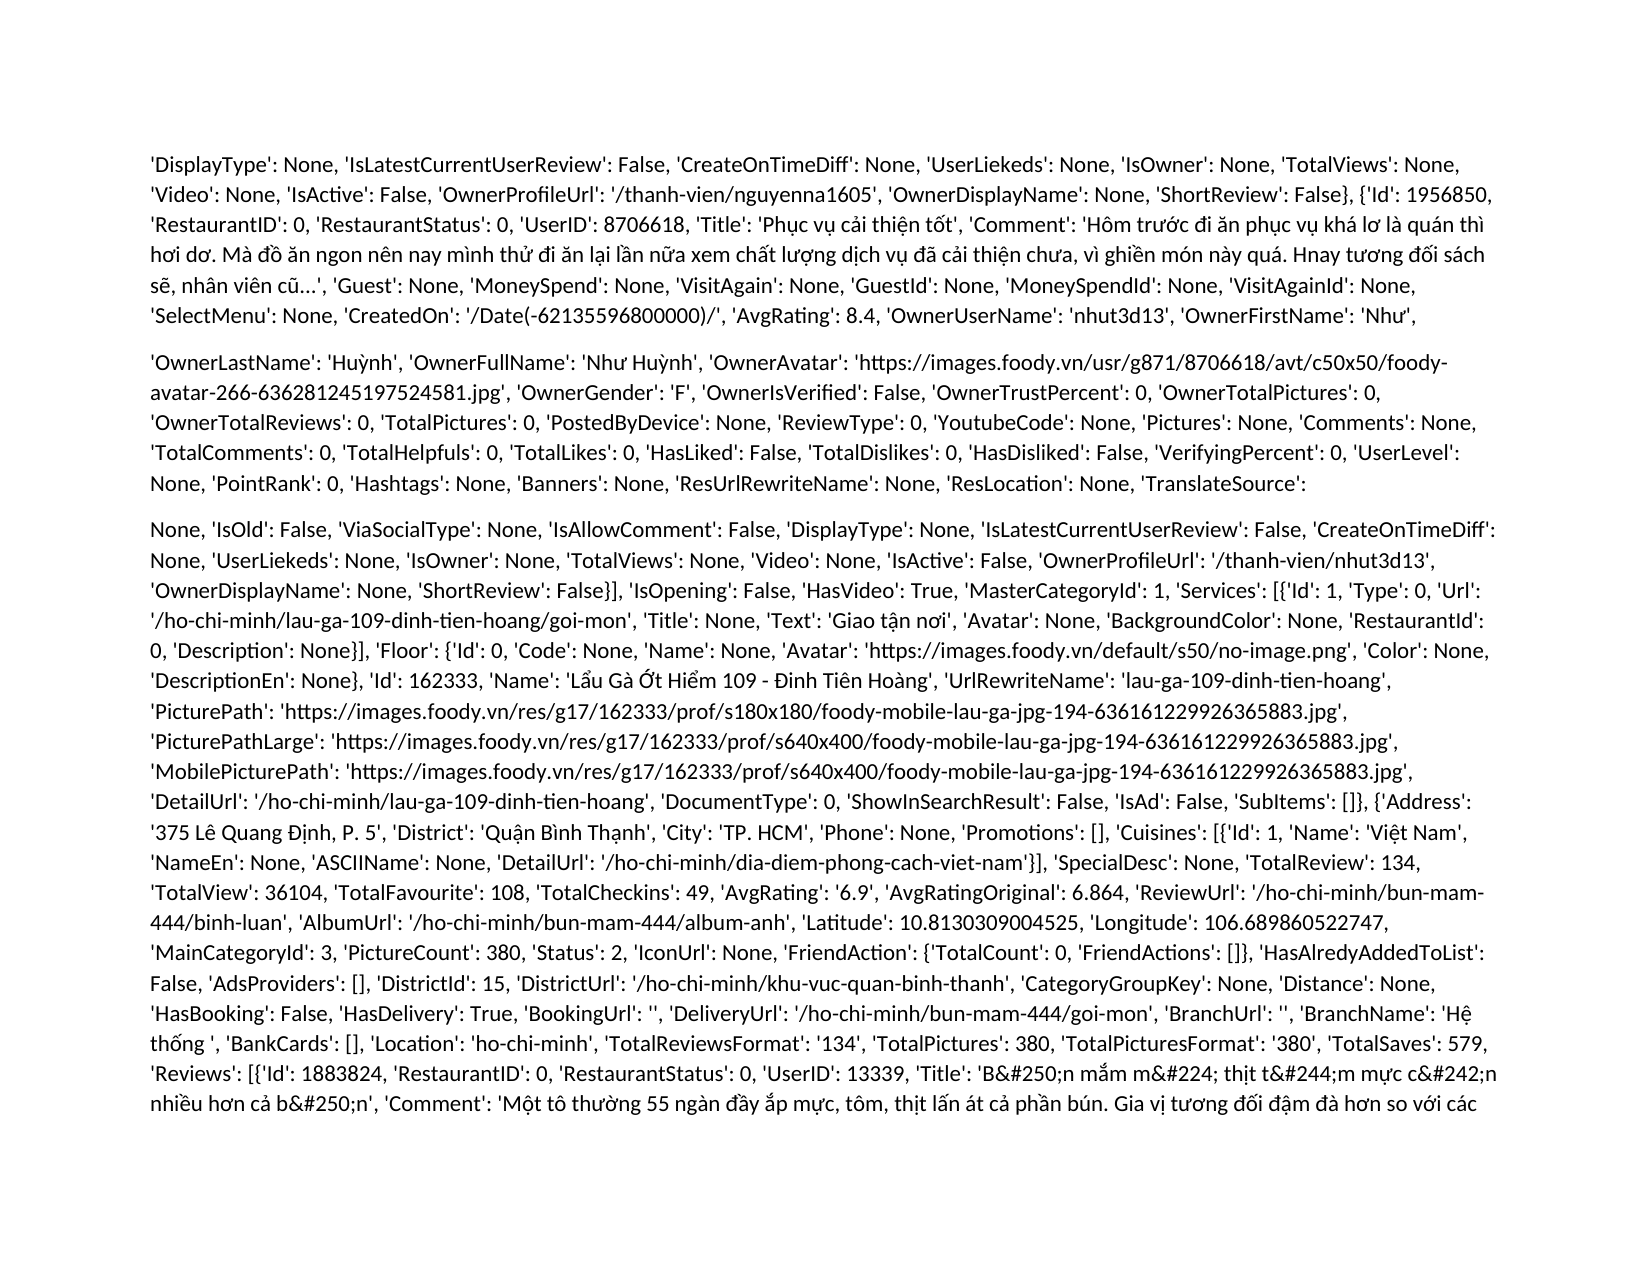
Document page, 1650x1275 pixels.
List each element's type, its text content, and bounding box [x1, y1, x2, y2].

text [150, 516, 1500, 1118]
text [150, 150, 1500, 329]
text 'OwnerLastName': 'Huỳnh', 'OwnerFullName': 'Như Huỳnh', 'OwnerAvatar': 'https://images.foody.vn/usr/g871/8706618/avt/c50x50/foody-avatar-266-636281245197524581.jpg', 'OwnerGender': 'F', 'OwnerIsVerified': False, 'OwnerTrustPercent': 0, 'OwnerTotalPictures': 0, 'OwnerTotalReviews': 0, 'TotalPictures': 0, 'PostedByDevice': None, 'ReviewType': 0, 'YoutubeCode': None, 'Pictures': None, 'Comments': None, 'TotalComments': 0, 'TotalHelpfuls': 0, 'TotalLikes': 0, 'HasLiked': False, 'TotalDislikes': 0, 'HasDisliked': False, 'VerifyingPercent': 0, 'UserLevel': None, 'PointRank': 0, 'Hashtags': None, 'Banners': None, 'ResUrlRewriteName': None, 'ResLocation': None, 'TranslateSource': [150, 348, 1500, 497]
